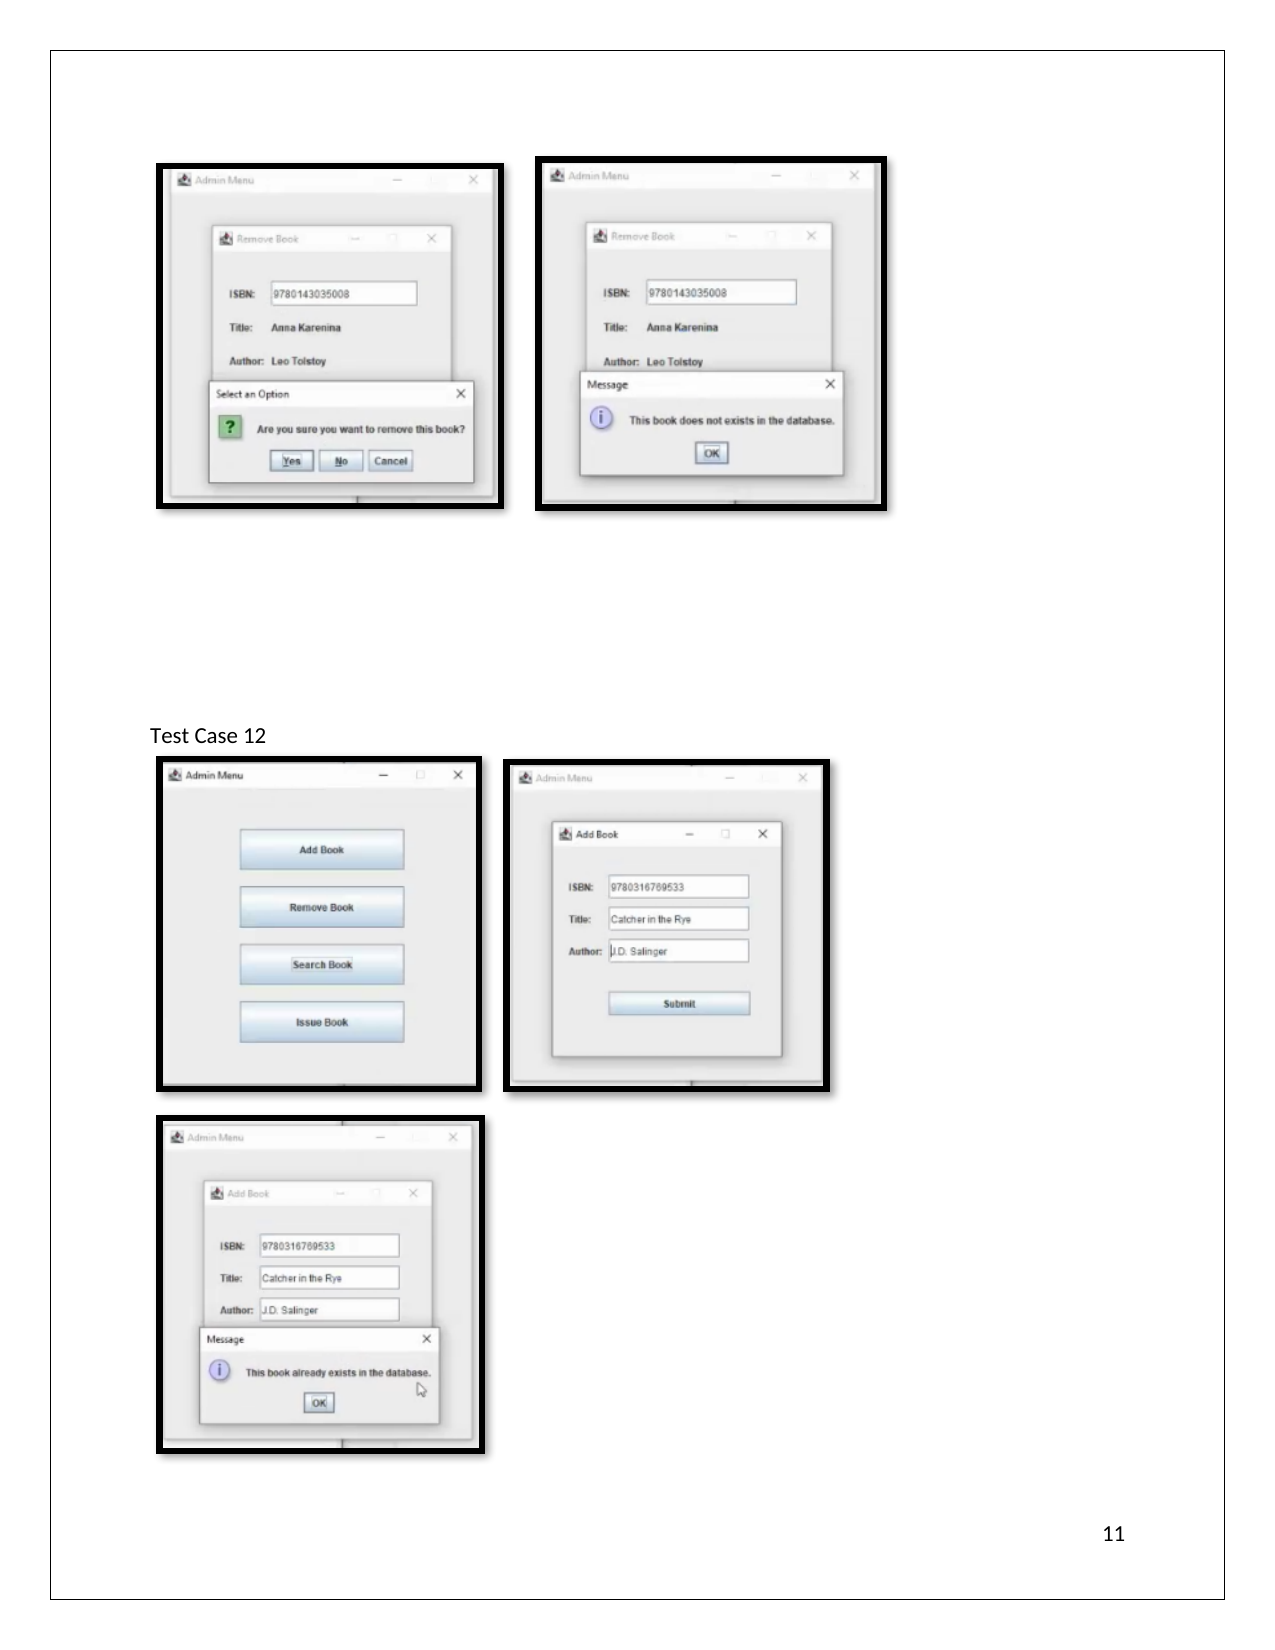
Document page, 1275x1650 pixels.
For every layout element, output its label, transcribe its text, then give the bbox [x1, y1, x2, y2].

text Test Case 12 [150, 721, 1125, 749]
picture [542, 163, 881, 504]
picture [163, 1121, 479, 1448]
picture [163, 169, 498, 503]
picture [510, 765, 823, 1086]
picture [163, 762, 476, 1086]
